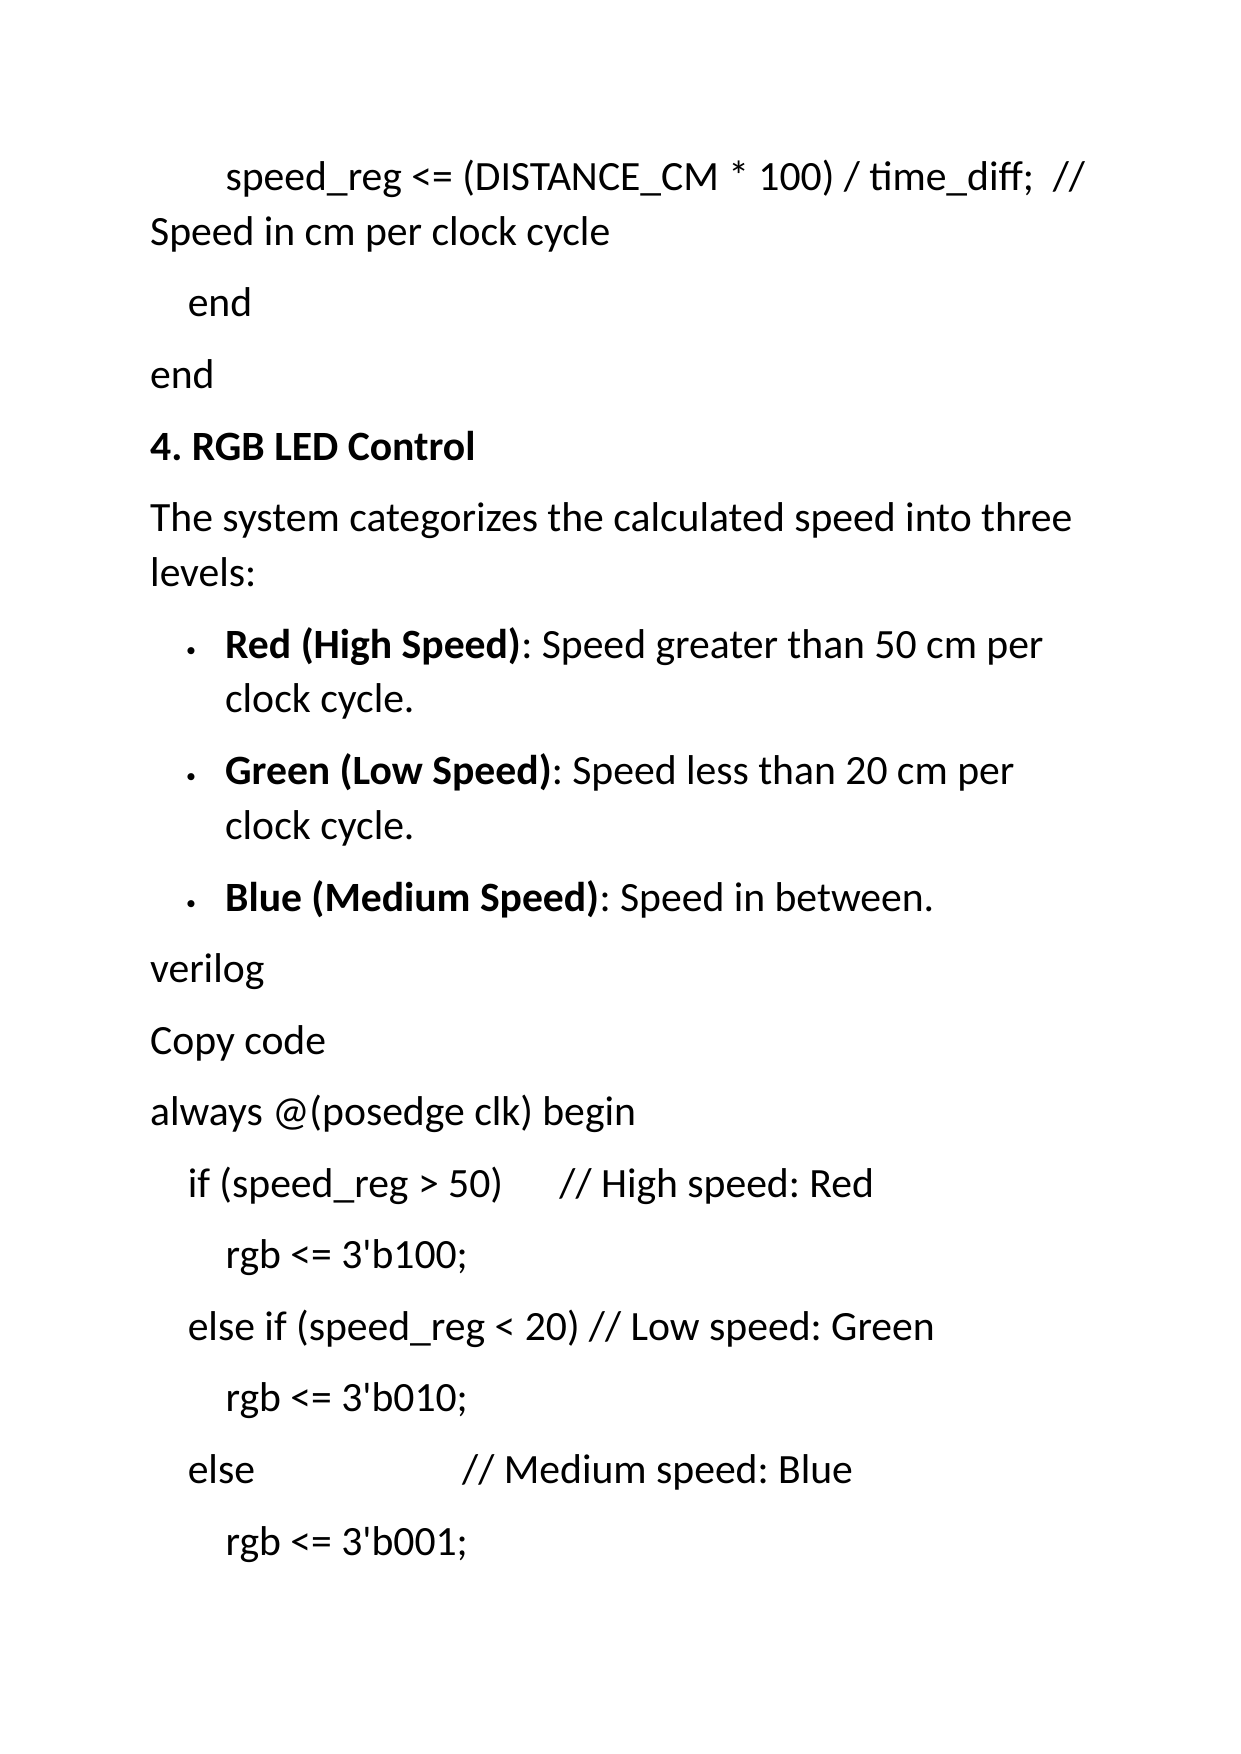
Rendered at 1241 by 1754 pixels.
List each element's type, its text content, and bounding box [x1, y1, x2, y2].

text speed_reg <= (DISTANCE_CM * 100) / time_diff; // Speed in cm per clock cycle [150, 150, 1090, 256]
text always @(posedge clk) begin [150, 1085, 1090, 1136]
text verilog [150, 942, 1090, 993]
list Green (Low Speed): Speed less than 20 cm per clock cycle. [187, 744, 1090, 850]
text end [150, 348, 1090, 399]
list Red (High Speed): Speed greater than 50 cm per clock cycle. [187, 618, 1090, 723]
text The system categorizes the calculated speed into three levels: [150, 491, 1090, 597]
text 4. RGB LED Control [150, 419, 1090, 470]
text rgb <= 3'b001; [150, 1514, 1090, 1565]
list Blue (Medium Speed): Speed in between. [187, 871, 1090, 921]
text else if (speed_reg < 20) // Low speed: Green [150, 1300, 1090, 1351]
text rgb <= 3'b010; [150, 1371, 1090, 1422]
text else // Medium speed: Blue [150, 1443, 1090, 1494]
text if (speed_reg > 50) // High speed: Red [150, 1157, 1090, 1208]
text Copy code [150, 1014, 1090, 1064]
text rgb <= 3'b100; [150, 1228, 1090, 1279]
text end [150, 276, 1090, 327]
